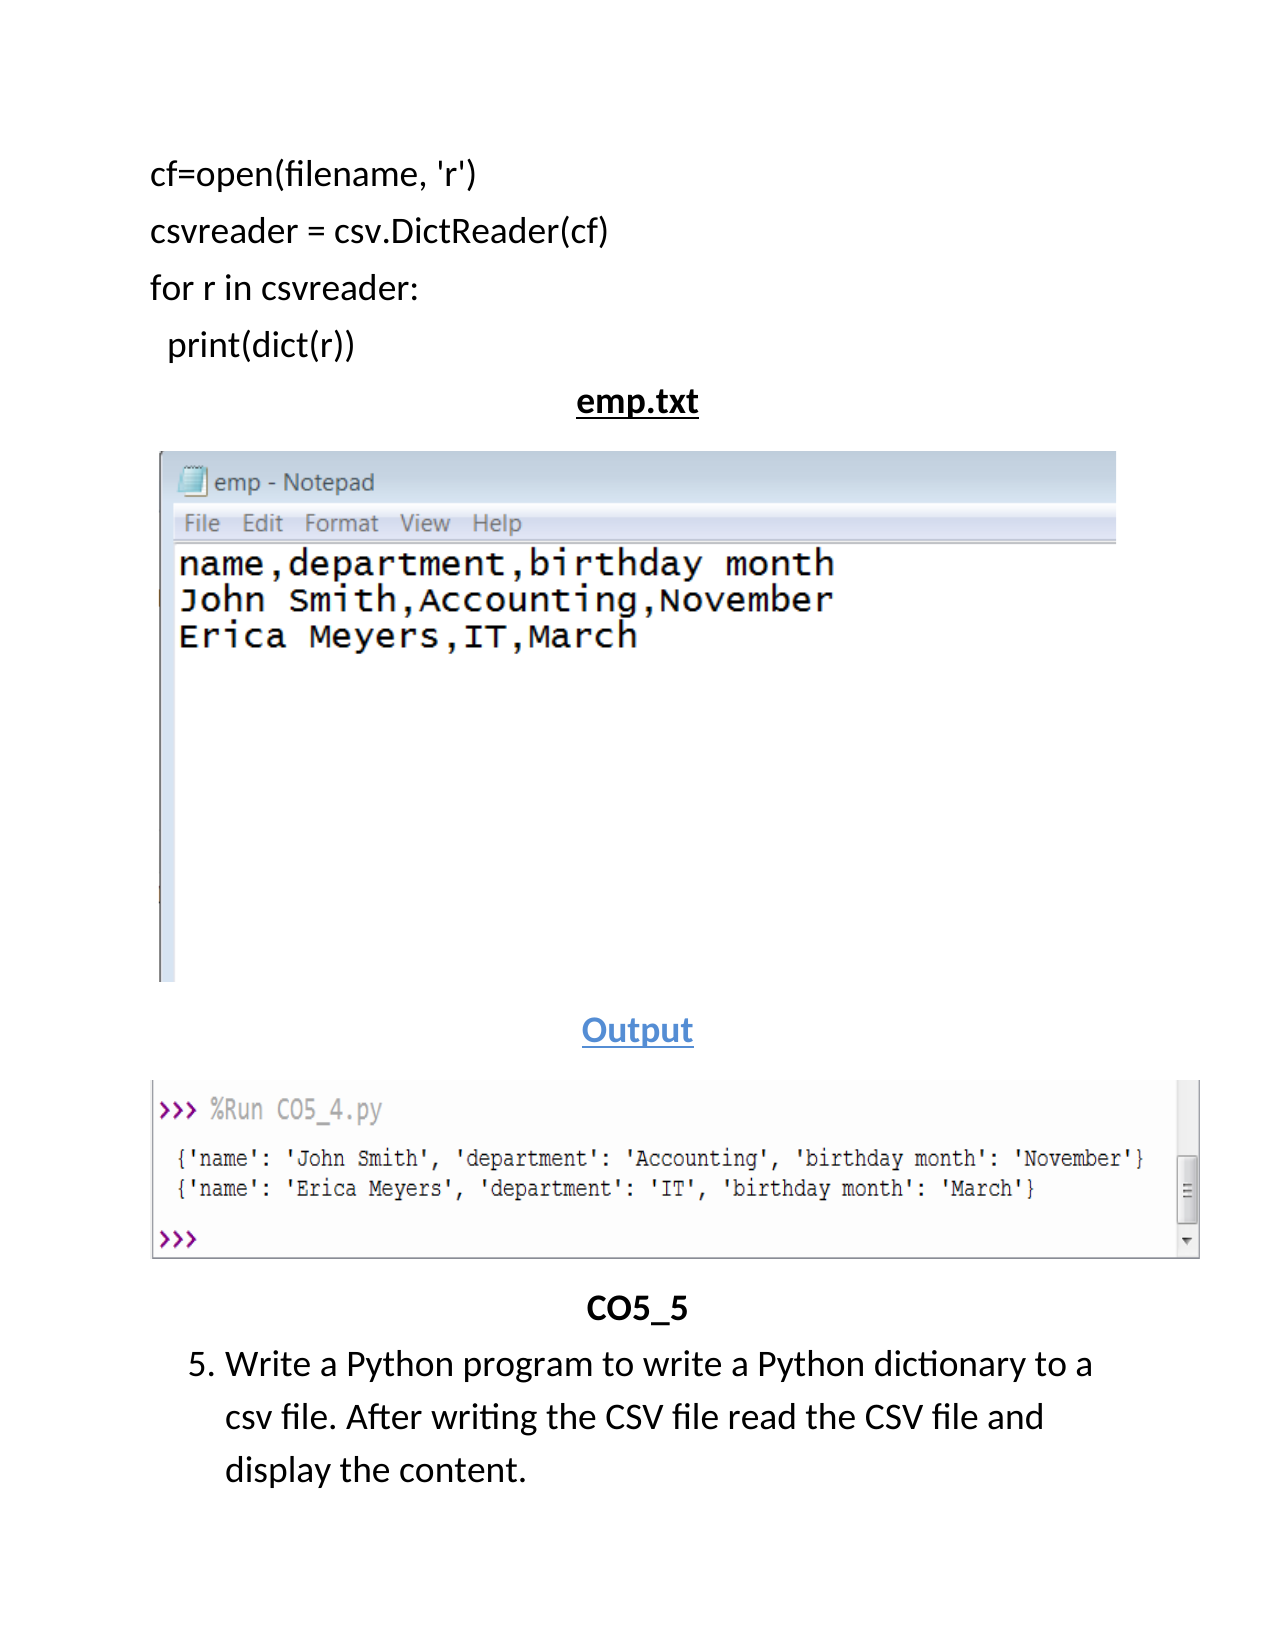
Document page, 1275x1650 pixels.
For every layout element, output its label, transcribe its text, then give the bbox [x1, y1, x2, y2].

text CO5_5 [150, 1283, 1125, 1329]
picture [158, 451, 1117, 982]
text for r in csvreader: [150, 264, 1125, 309]
text emp.txt [150, 377, 1125, 423]
text print(dict(r)) [150, 321, 1125, 366]
picture [150, 1080, 1200, 1259]
list Write a Python program to write a Python dictionary to a csv file. After writing the CSV file read the CSV file and display the content. [187, 1340, 1125, 1492]
text cf=open(filename, 'r') [150, 150, 1125, 196]
text Output [150, 1006, 1125, 1052]
text csvreader = csv.DictReader(cf) [150, 207, 1125, 253]
